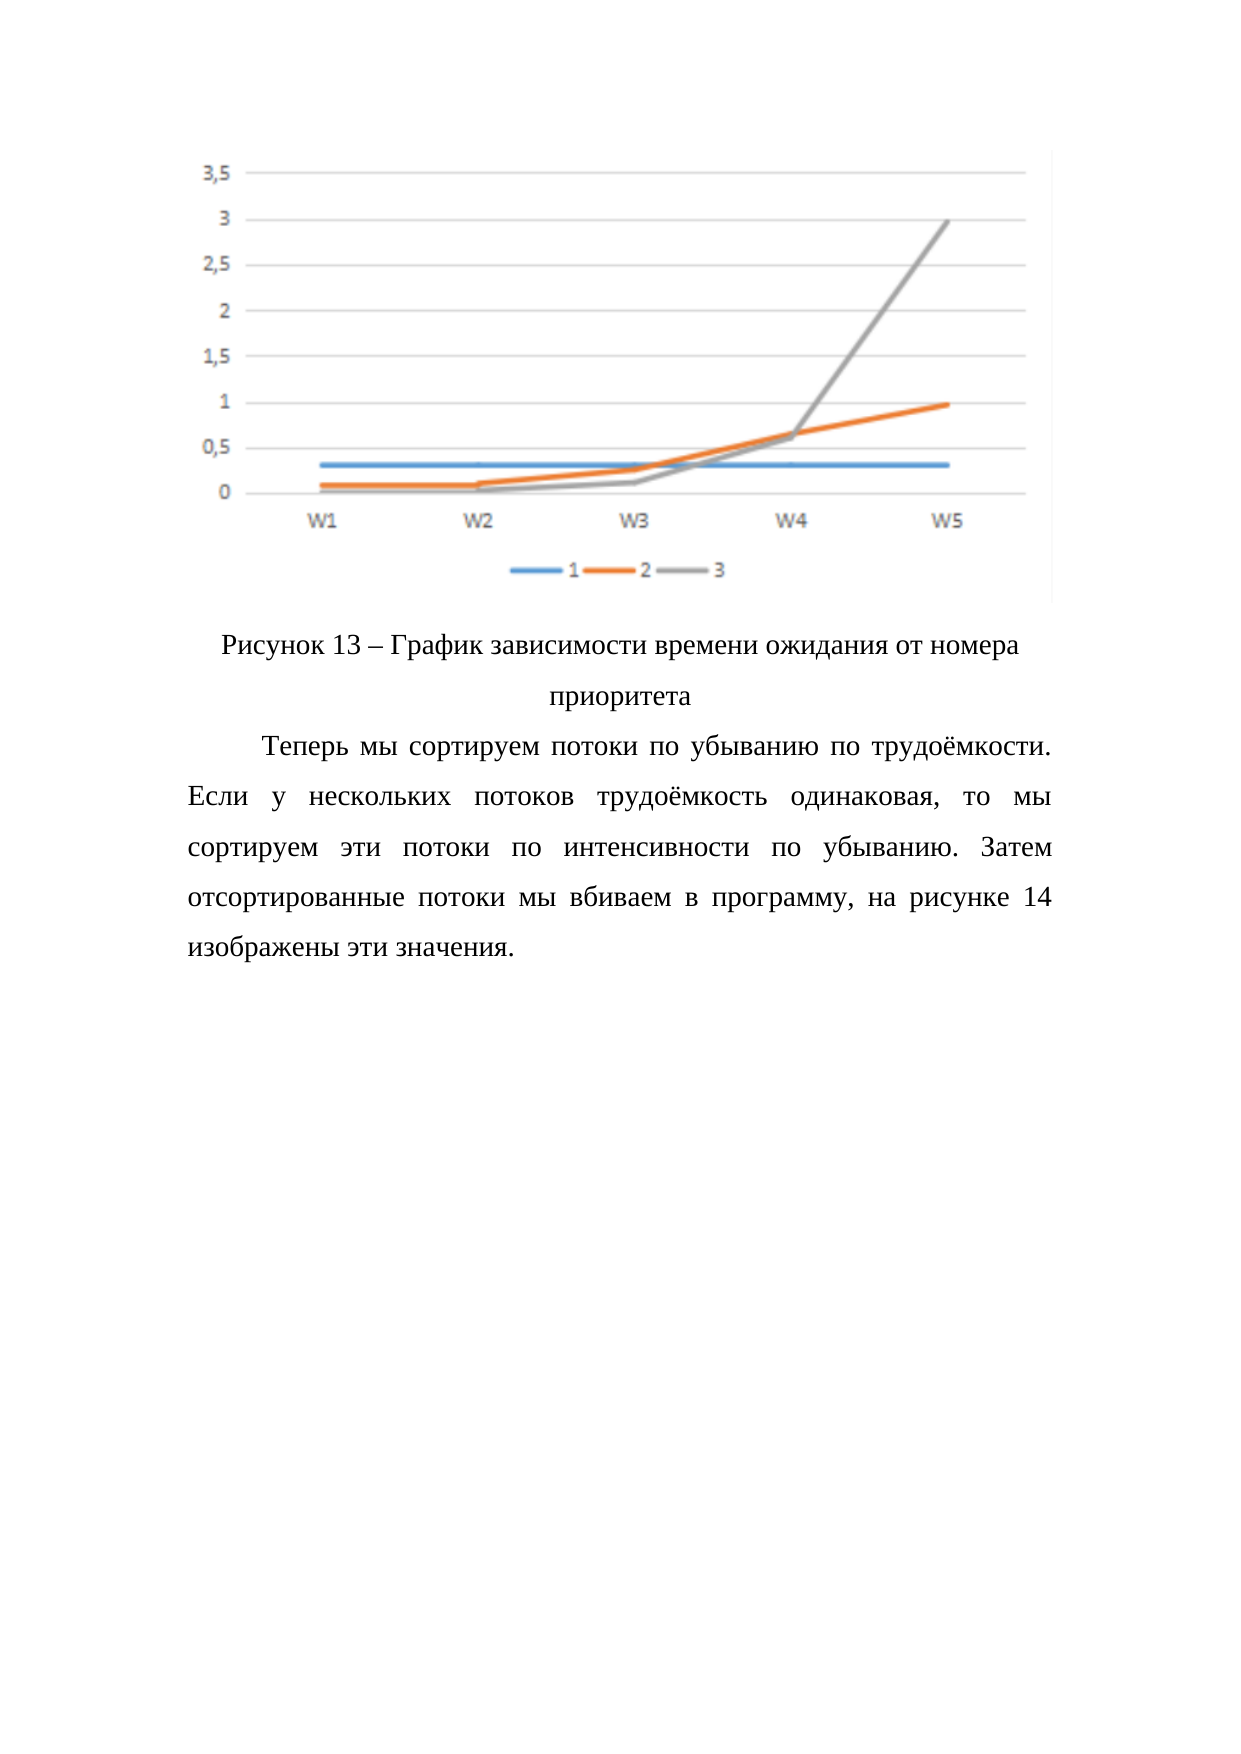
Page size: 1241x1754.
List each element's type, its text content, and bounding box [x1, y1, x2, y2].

text Теперь мы сортируем потоки по убыванию по трудоёмкости. Если у нескольких потоков трудоёмкость одинаковая, то мы сортируем эти потоки по интенсивности по убыванию. Затем отсортированные потоки мы вбиваем в программу, на рисунке 14 изображены эти значения. [187, 728, 1053, 963]
picture [187, 150, 1053, 603]
text Рисунок 13 – График зависимости времени ожидания от номера приоритета [187, 627, 1053, 711]
